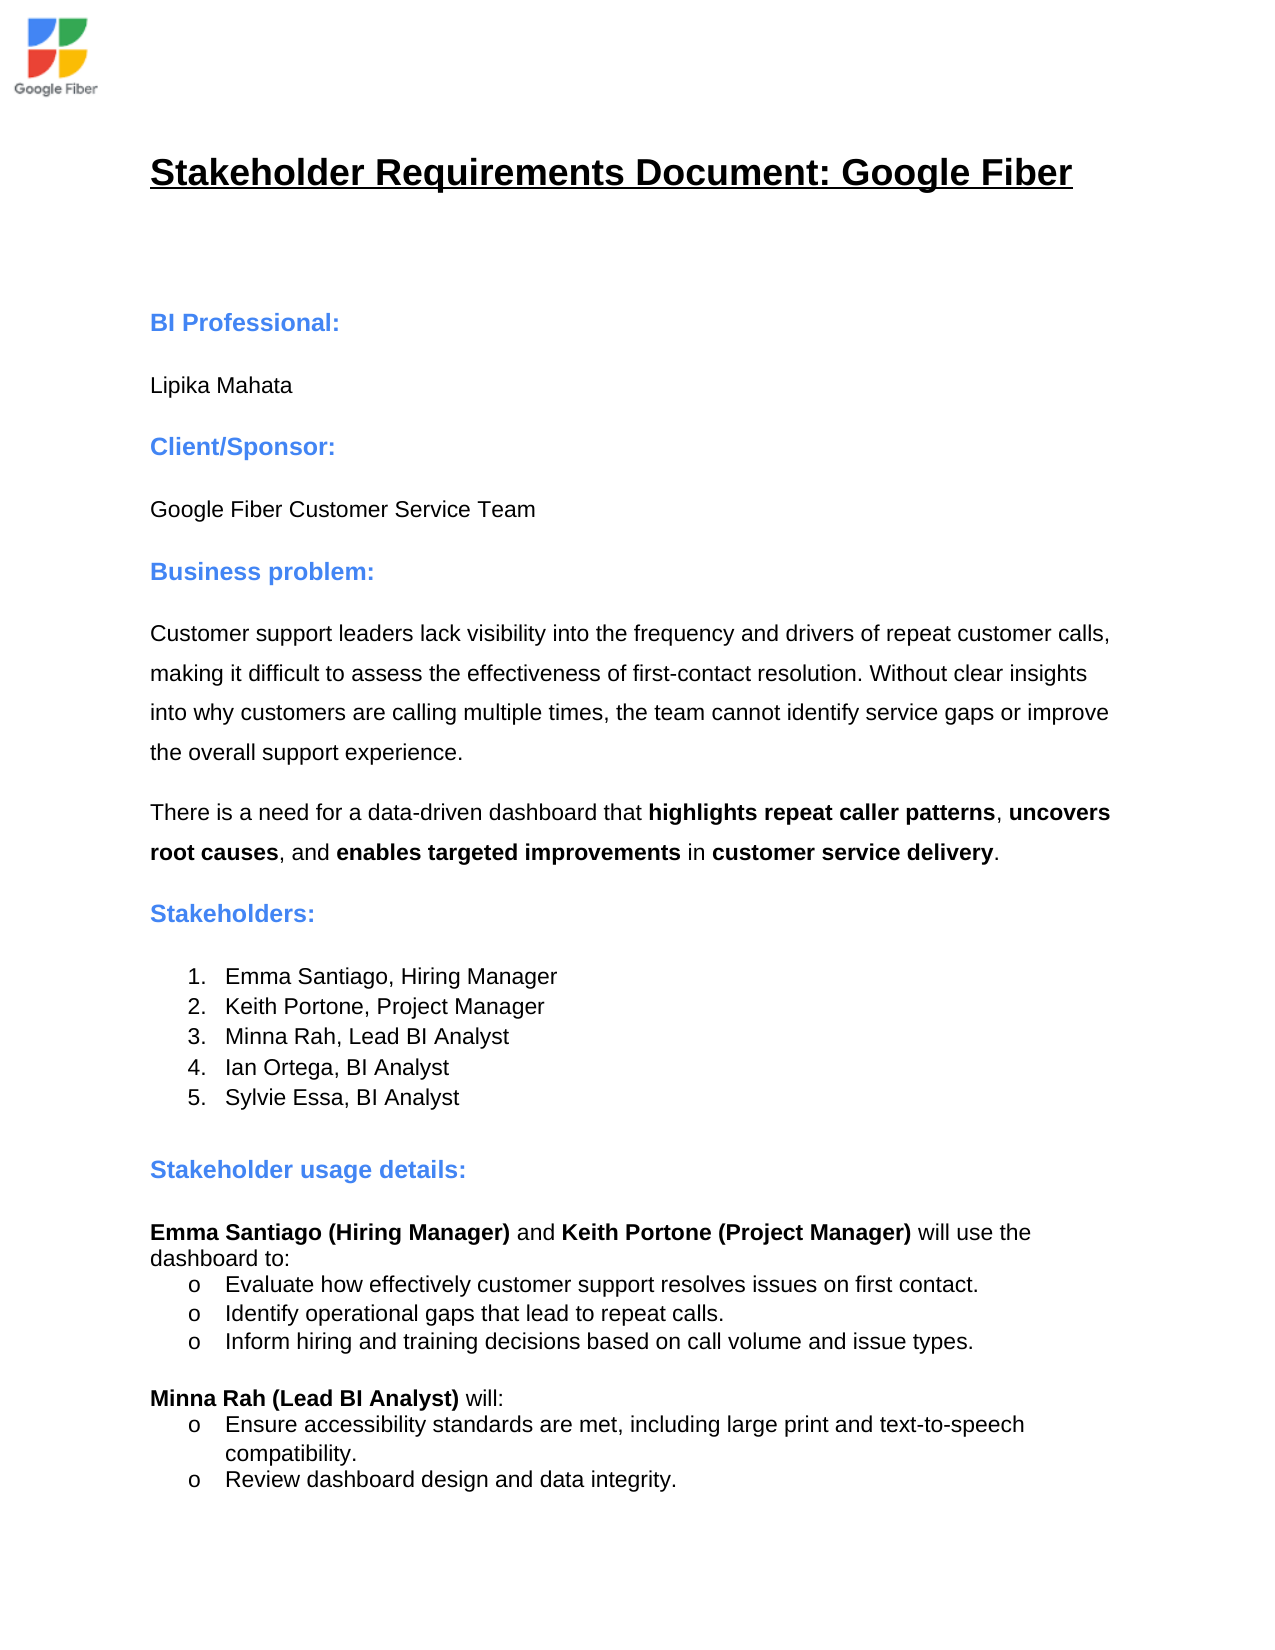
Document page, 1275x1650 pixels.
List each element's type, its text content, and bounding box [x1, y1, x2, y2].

title Stakeholder Requirements Document: Google Fiber [150, 150, 1125, 193]
subtitle Customer support leaders lack visibility into the frequency and drivers of repeat customer calls, making it difficult to assess the effectiveness of first-contact resolution. Without clear insights into why customers are calling multiple times, the team cannot identify service gaps or improve the overall support experience. [150, 620, 1125, 765]
picture [10, 15, 99, 99]
list Inform hiring and training decisions based on call volume and issue types. [187, 1328, 1125, 1356]
subtitle Google Fiber Customer Service Team [150, 496, 1125, 522]
subtitle Client/Sponsor: [150, 432, 1125, 461]
list Emma Santiago, Hiring Manager [187, 963, 1125, 989]
subtitle Stakeholder usage details: [150, 1154, 1125, 1183]
list Ensure accessibility standards are met, including large print and text-to-speech compatibility. [187, 1411, 1125, 1466]
list Minna Rah, Lead BI Analyst [187, 1023, 1125, 1050]
subtitle Business problem: [150, 556, 1125, 585]
subtitle There is a need for a data-driven dashboard that highlights repeat caller patterns, uncovers root causes, and enables targeted improvements in customer service delivery. [150, 799, 1125, 865]
subtitle BI Professional: [150, 308, 1125, 337]
list Identify operational gaps that lead to repeat calls. [187, 1299, 1125, 1328]
list Sylvie Essa, BI Analyst [187, 1084, 1125, 1110]
list Evaluate how effectively customer support resolves issues on first contact. [187, 1271, 1125, 1299]
text Stakeholders: [150, 899, 1125, 928]
text Minna Rah (Lead BI Analyst) will: [150, 1385, 1125, 1411]
list Review dashboard design and data integrity. [187, 1466, 1125, 1494]
text Emma Santiago (Hiring Manager) and Keith Portone (Project Manager) will use the dashboard to: [150, 1218, 1125, 1271]
list Ian Ortega, BI Analyst [187, 1053, 1125, 1080]
subtitle Lipika Mahata [150, 372, 1125, 398]
list Keith Portone, Project Manager [187, 993, 1125, 1019]
